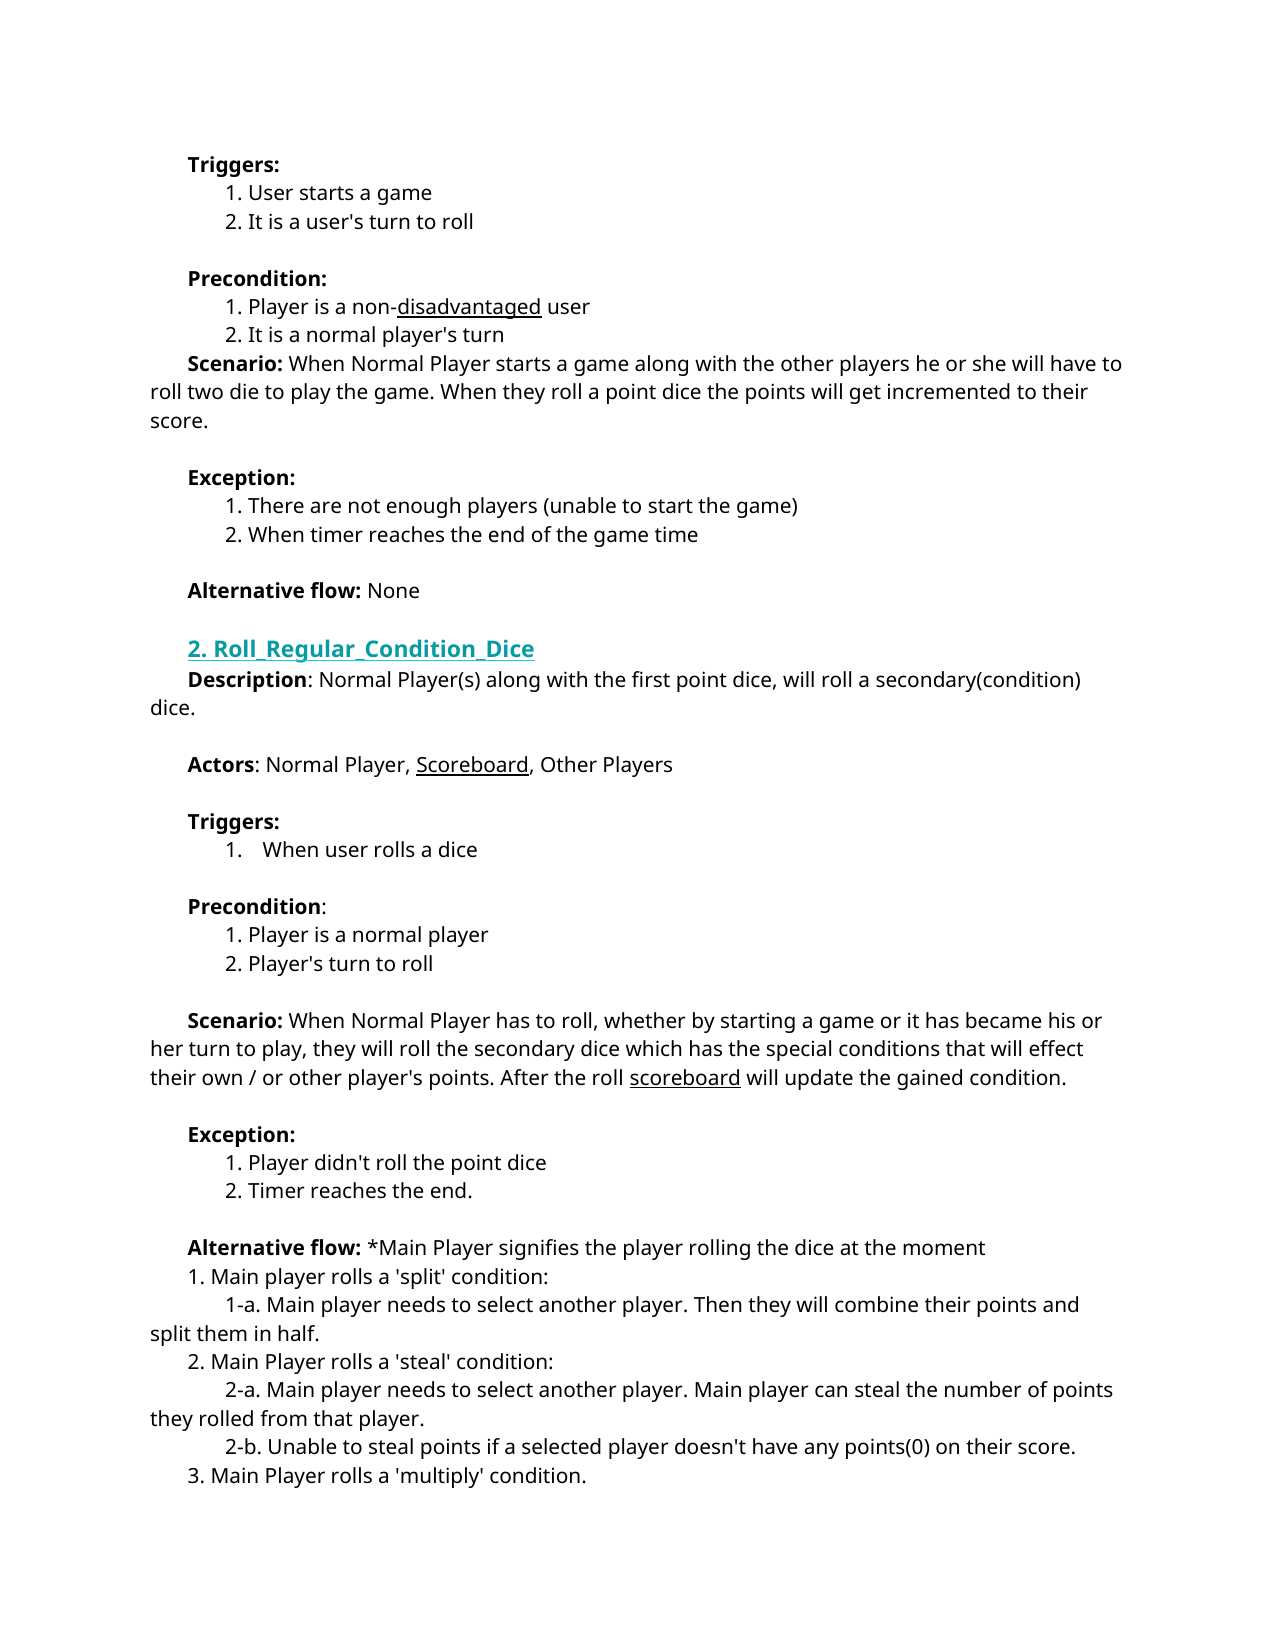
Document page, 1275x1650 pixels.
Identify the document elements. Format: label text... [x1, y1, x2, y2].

text 1. User starts a game [150, 178, 1125, 207]
text Alternative flow: None [150, 577, 1125, 605]
text Alternative flow: *Main Player signifies the player rolling the dice at the moment [150, 1233, 1125, 1262]
text 2. It is a normal player's turn [150, 321, 1125, 349]
text Scenario: When Normal Player starts a game along with the other players he or she will have to roll two die to play the game. When they roll a point dice the points will get incremented to their score. [150, 349, 1125, 434]
text 1. Main player rolls a 'split' condition: [150, 1262, 1125, 1290]
text Precondition: [150, 892, 1125, 921]
text 1-a. Main player needs to select another player. Then they will combine their points and split them in half. [150, 1290, 1125, 1347]
text 2-a. Main player needs to select another player. Main player can steal the number of points they rolled from that player. [150, 1376, 1125, 1432]
text Description: Normal Player(s) along with the first point dice, will roll a secondary(condition) dice. [150, 665, 1125, 722]
text Triggers: [150, 807, 1125, 835]
text Actors: Normal Player, Scoreboard, Other Players [150, 750, 1125, 778]
text 1. Player is a non-disadvantaged user [150, 292, 1125, 321]
text Precondition: [150, 264, 1125, 292]
text Exception: [150, 1120, 1125, 1148]
text 2. Player's turn to roll [150, 949, 1125, 977]
text 2-b. Unable to steal points if a selected player doesn't have any points(0) on their score. [150, 1432, 1125, 1461]
text 2. Main Player rolls a 'steal' condition: [150, 1347, 1125, 1376]
text 2. Timer reaches the end. [150, 1177, 1125, 1205]
text Scenario: When Normal Player has to roll, whether by starting a game or it has became his or her turn to play, they will roll the secondary dice which has the special conditions that will effect their own / or other player's points. After the roll scoreboard will update the gained condition. [150, 1006, 1125, 1091]
list When user rolls a dice [225, 835, 1125, 864]
text 2. It is a user's turn to roll [150, 207, 1125, 235]
text Exception: [150, 463, 1125, 491]
text 2. When timer reaches the end of the game time [150, 520, 1125, 548]
text 1. Player didn't roll the point dice [150, 1148, 1125, 1177]
text 1. There are not enough players (unable to start the game) [150, 491, 1125, 520]
text Triggers: [150, 150, 1125, 178]
text 1. Player is a normal player [150, 921, 1125, 949]
text 2. Roll_Regular_Condition_Dice [150, 633, 1125, 665]
text 3. Main Player rolls a 'multiply' condition. [150, 1461, 1125, 1489]
